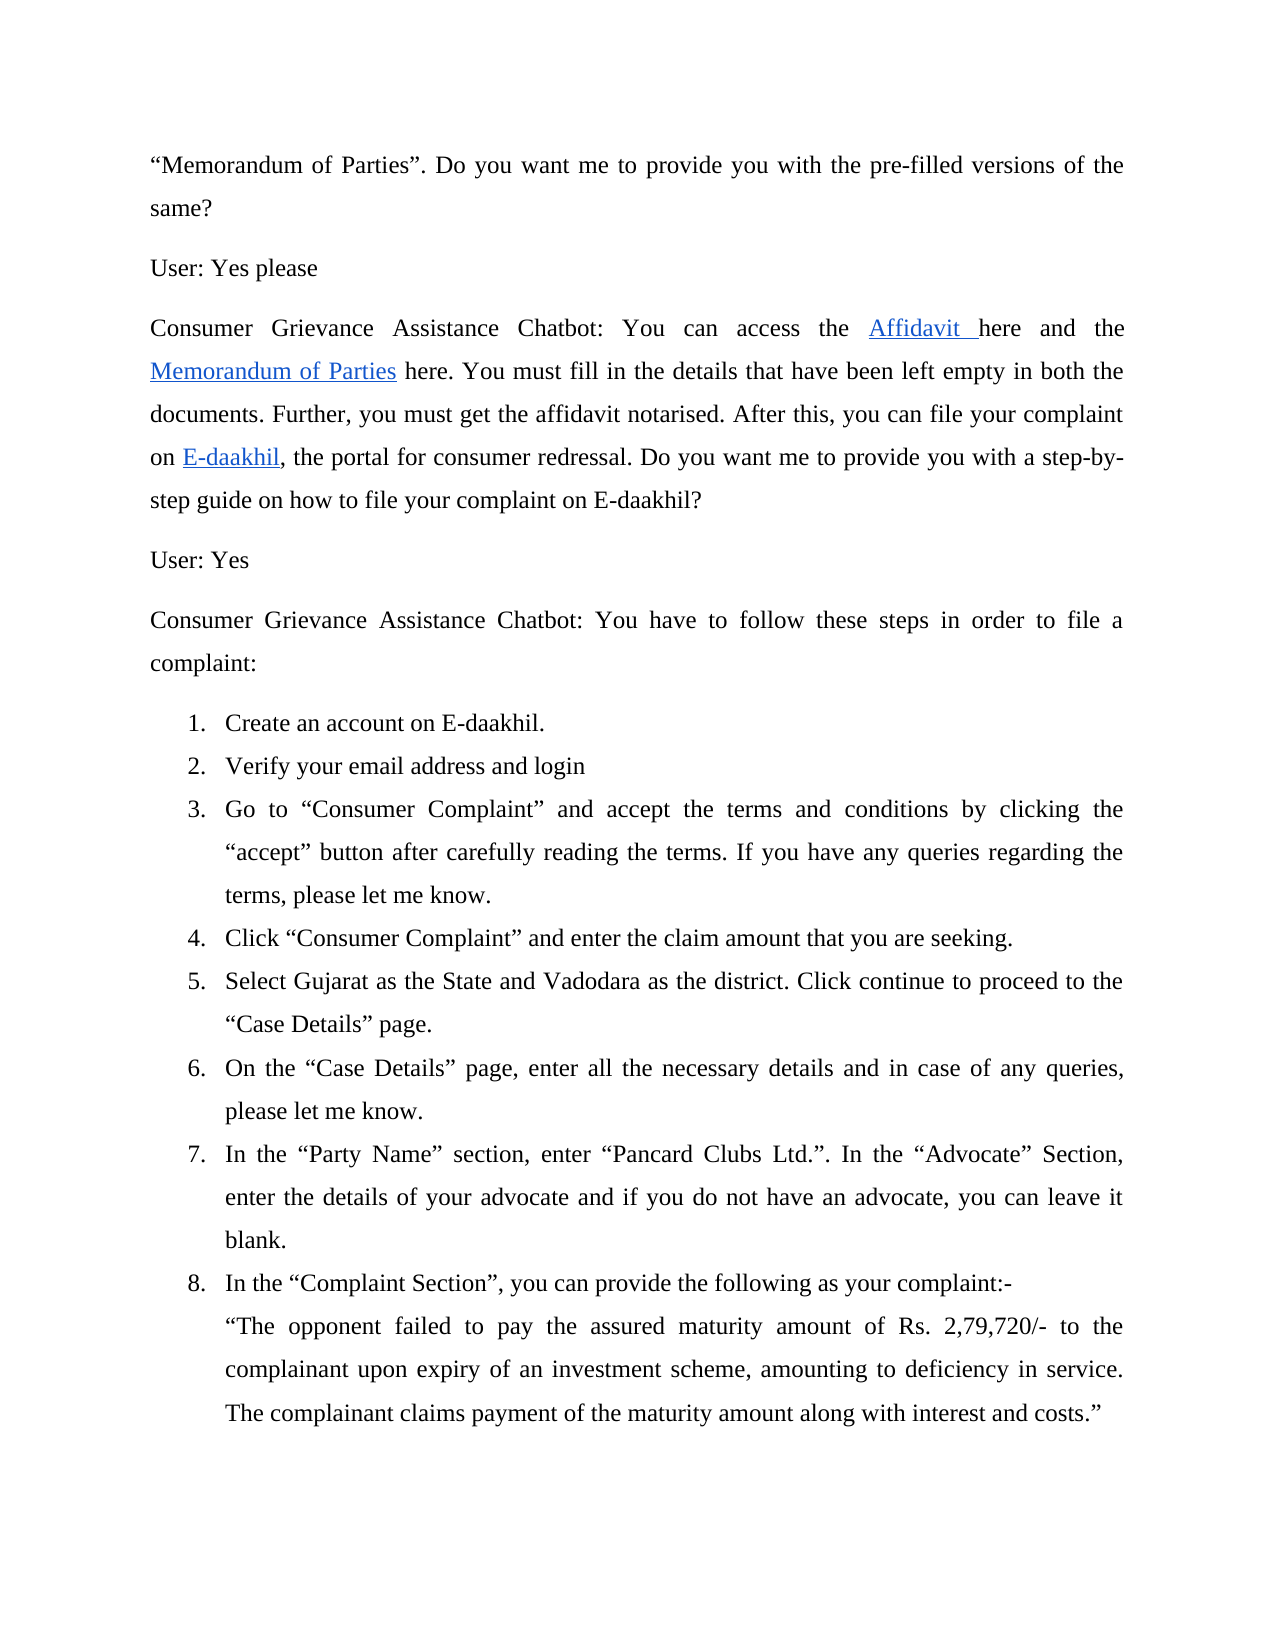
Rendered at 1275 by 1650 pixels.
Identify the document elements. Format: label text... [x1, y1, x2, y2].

list Create an account on E-daakhil. [187, 708, 1125, 736]
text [150, 150, 1125, 222]
text Consumer Grievance Assistance Chatbot: You have to follow these steps in order to file a complaint: [150, 605, 1125, 677]
text Consumer Grievance Assistance Chatbot: You can access the Affidavit here and the Memorandum of Parties here. You must fill in the details that have been left empty in both the documents. Further, you must get the affidavit notarised. After this, you can file your complaint on E-daakhil, the portal for consumer redressal. Do you want me to provide you with a step-by-step guide on how to file your complaint on E-daakhil? [150, 313, 1125, 514]
list In the “Party Name” section, enter “Pancard Clubs Ltd.”. In the “Advocate” Section, enter the details of your advocate and if you do not have an advocate, you can leave it blank. [187, 1139, 1125, 1254]
text “The opponent failed to pay the assured maturity amount of Rs. 2,79,720/- to the complainant upon expiry of an investment scheme, amounting to deficiency in service. The complainant claims payment of the maturity amount along with interest and costs.” [225, 1311, 1125, 1426]
list Verify your email address and login [187, 751, 1125, 779]
list On the “Case Details” page, enter all the necessary details and in case of any queries, please let me know. [187, 1053, 1125, 1124]
list In the “Complaint Section”, you can provide the following as your complaint:- [187, 1268, 1125, 1297]
list Select Gujarat as the State and Vadodara as the district. Click continue to proceed to the “Case Details” page. [187, 966, 1125, 1038]
list Go to “Consumer Complaint” and accept the terms and conditions by clicking the “accept” button after carefully reading the terms. If you have any queries regarding the terms, please let me know. [187, 794, 1125, 909]
list Click “Consumer Complaint” and enter the claim amount that you are seeking. [187, 923, 1125, 952]
text User: Yes please [150, 253, 1125, 282]
text User: Yes [150, 545, 1125, 574]
